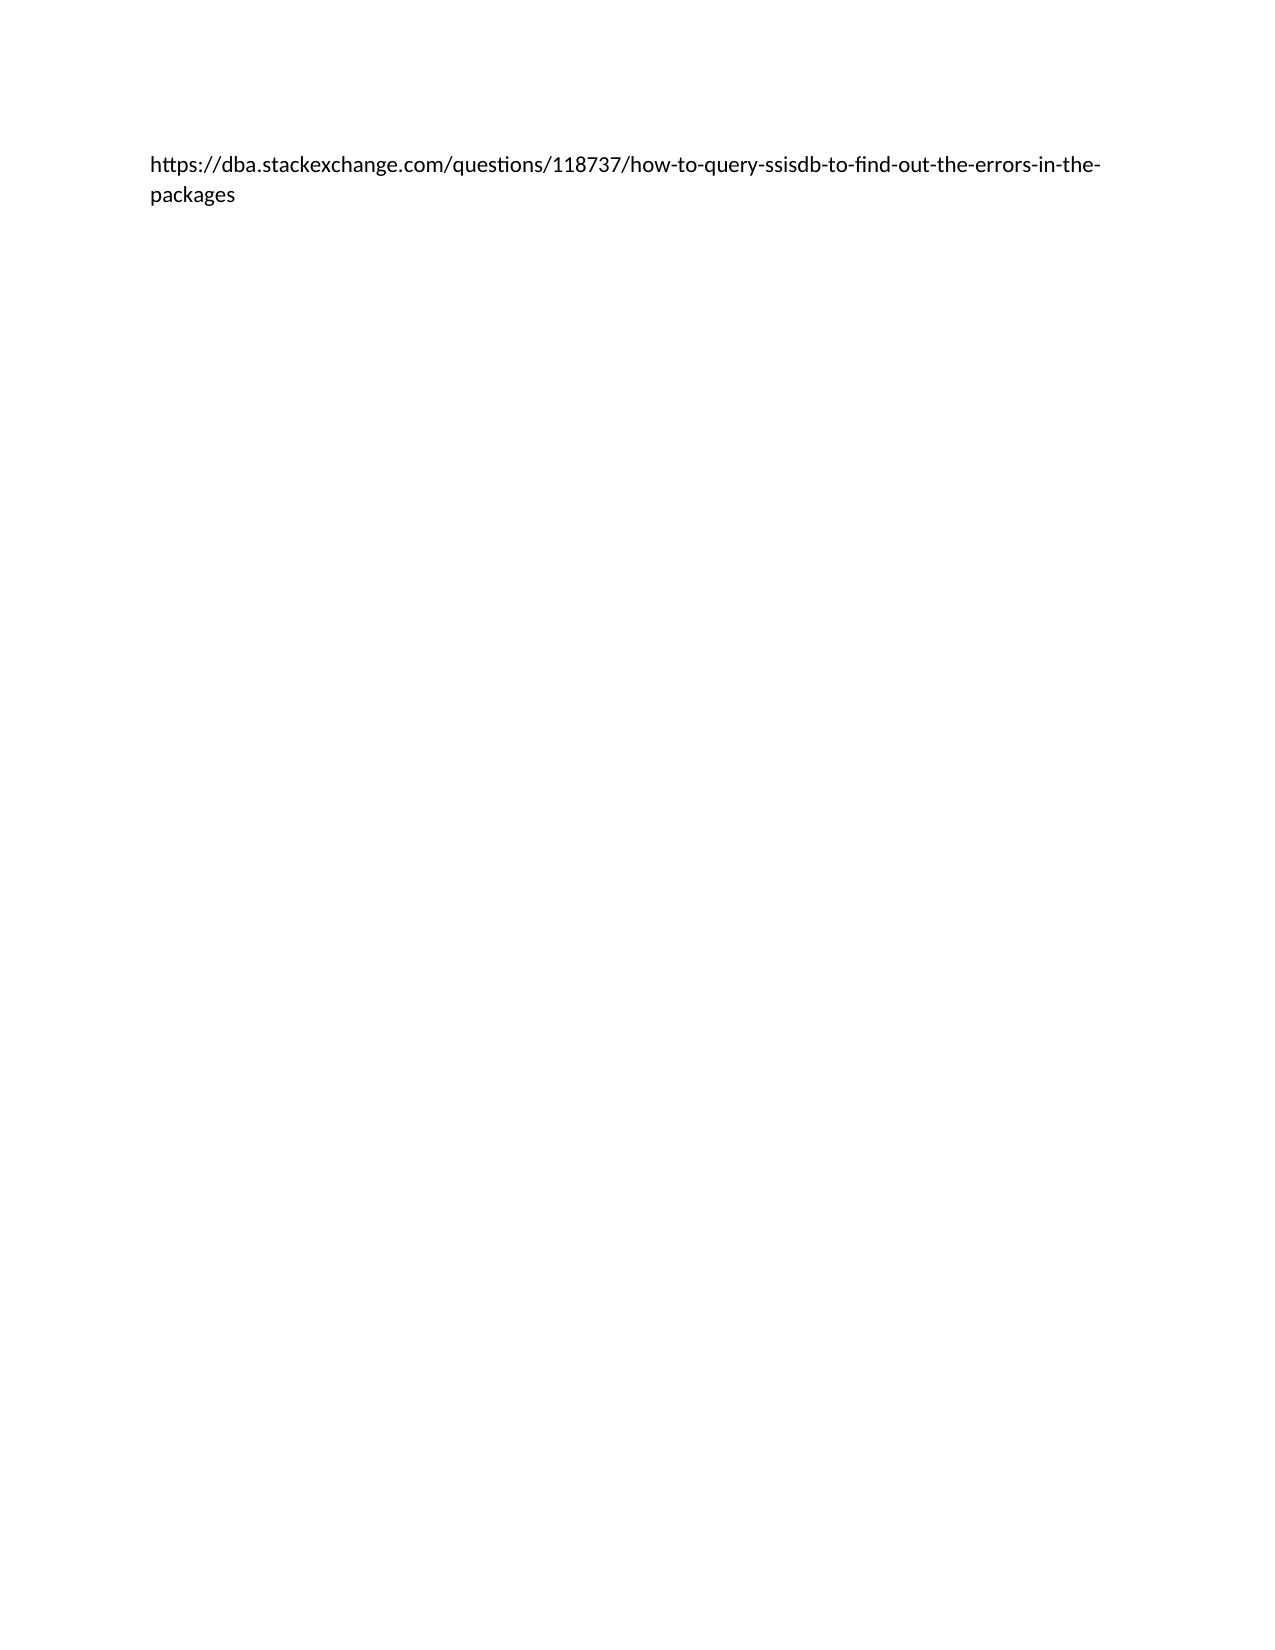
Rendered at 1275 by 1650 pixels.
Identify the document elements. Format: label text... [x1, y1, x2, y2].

text https://dba.stackexchange.com/questions/118737/how-to-query-ssisdb-to-find-out-the-errors-in-the-packages [150, 150, 1125, 208]
